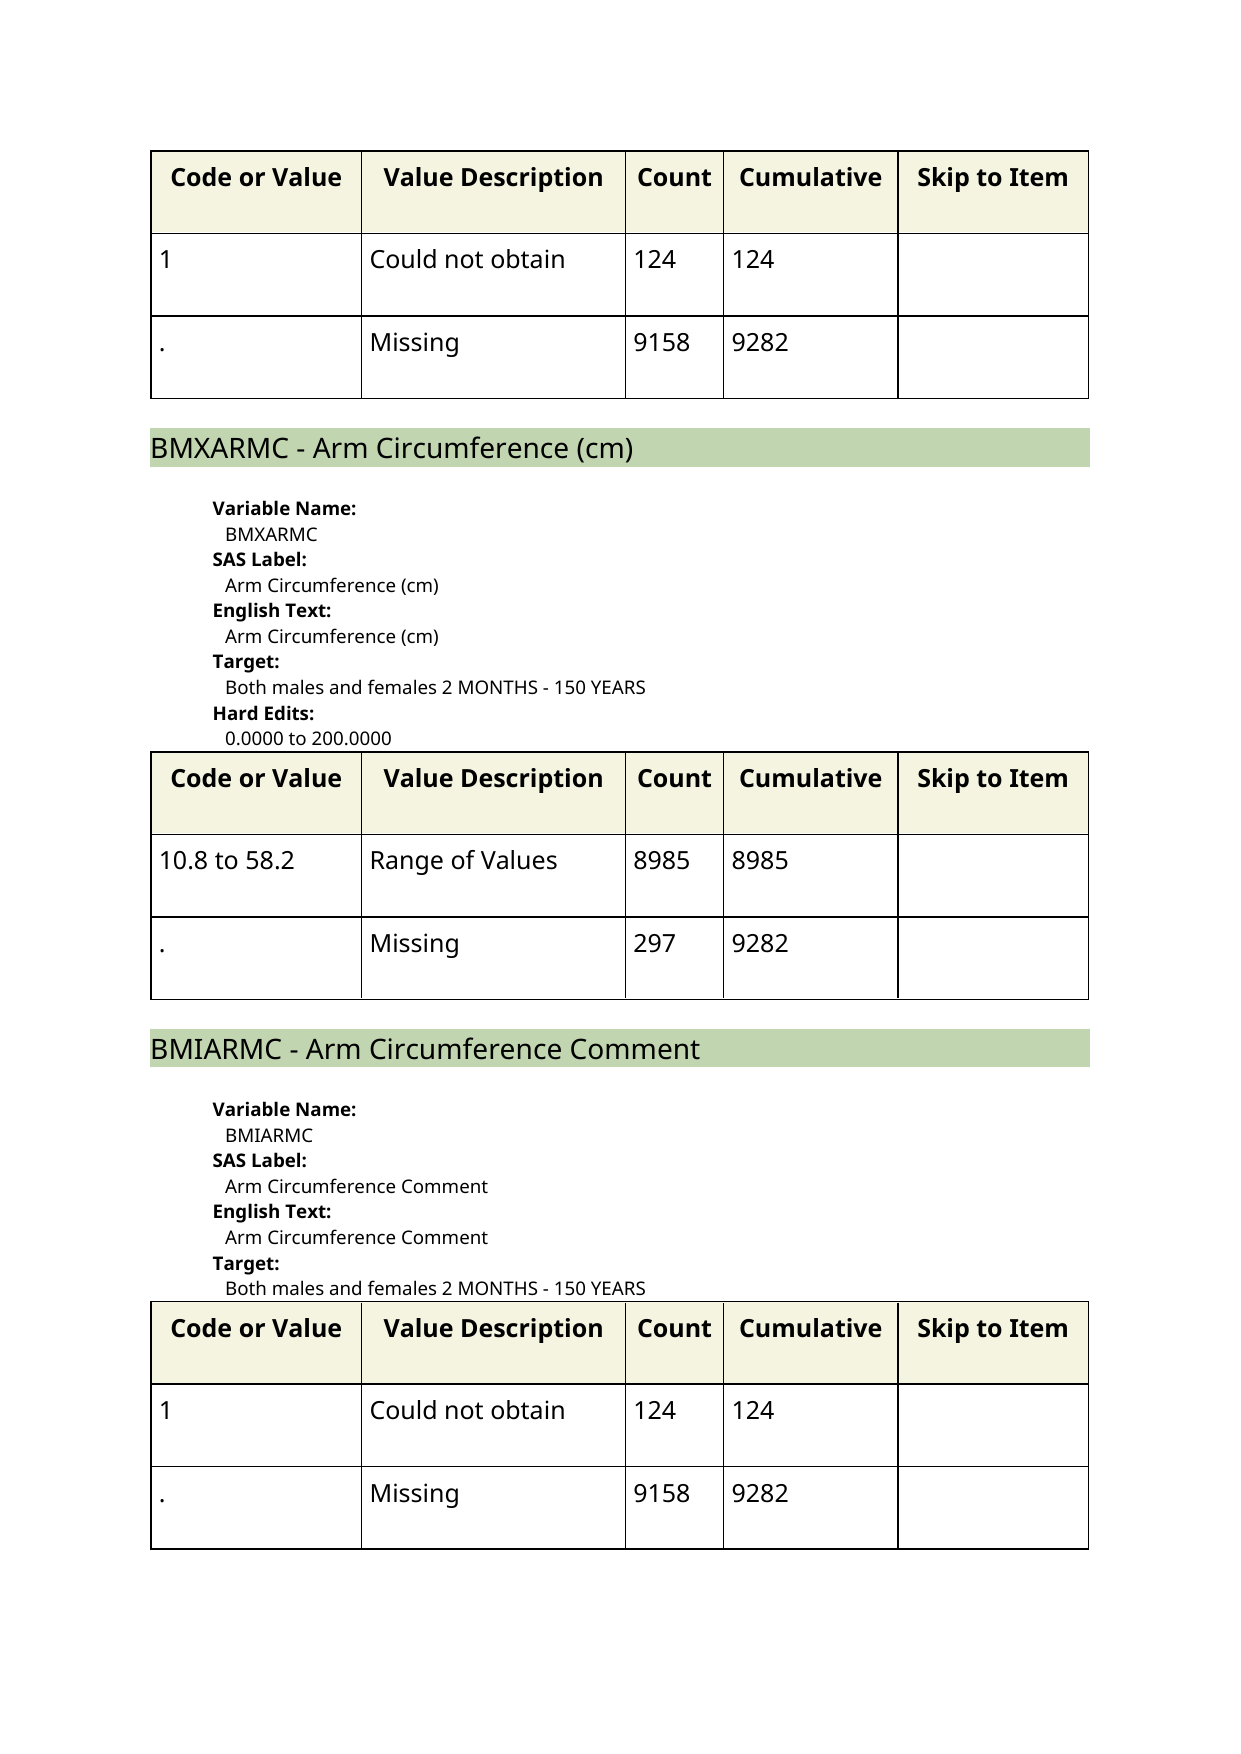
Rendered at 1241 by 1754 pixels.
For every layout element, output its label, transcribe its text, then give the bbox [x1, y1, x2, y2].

table_cell Could not obtain [362, 1385, 625, 1466]
table_header Count [626, 1302, 723, 1383]
table_header Code or Value [152, 152, 361, 232]
text BMIARMC [225, 1122, 1090, 1148]
table_cell 9282 [724, 1467, 897, 1548]
table_cell [899, 317, 1088, 397]
table_cell . [152, 918, 361, 998]
table_header Count [626, 753, 723, 833]
table_header Skip to Item [899, 152, 1088, 232]
table_cell 124 [724, 234, 897, 315]
table_header Skip to Item [899, 1302, 1088, 1383]
text Both males and females 2 MONTHS - 150 YEARS [225, 1275, 1090, 1301]
table_cell [899, 918, 1088, 998]
table_header Code or Value [152, 1302, 361, 1383]
text SAS Label: [212, 547, 1090, 572]
text SAS Label: [212, 1148, 1090, 1173]
table_cell 10.8 to 58.2 [152, 835, 361, 916]
table_header Cumulative [724, 152, 897, 232]
table_header Skip to Item [899, 753, 1088, 833]
table_cell 1 [152, 1385, 361, 1466]
text Arm Circumference Comment [225, 1224, 1090, 1250]
table_cell 297 [626, 918, 723, 998]
text 0.0000 to 200.0000 [225, 725, 1090, 751]
text English Text: [212, 1199, 1090, 1224]
text BMXARMC [225, 521, 1090, 547]
table_cell 9158 [626, 1467, 723, 1548]
table_cell Missing [362, 918, 625, 998]
text Variable Name: [212, 496, 1090, 521]
table_cell . [152, 317, 361, 397]
text Arm Circumference (cm) [225, 572, 1090, 598]
text Arm Circumference (cm) [225, 623, 1090, 649]
table_header Value Description [362, 1302, 625, 1383]
table_cell [899, 835, 1088, 916]
text English Text: [212, 598, 1090, 623]
text Variable Name: [212, 1097, 1090, 1122]
table_header Value Description [362, 753, 625, 833]
table_header Code or Value [152, 753, 361, 833]
table_cell Missing [362, 317, 625, 397]
table_cell Could not obtain [362, 234, 625, 315]
table_cell 124 [724, 1385, 897, 1466]
text BMXARMC - Arm Circumference (cm) [150, 428, 1090, 467]
text Target: [212, 649, 1090, 674]
text BMIARMC - Arm Circumference Comment [150, 1029, 1090, 1067]
table_cell 124 [626, 234, 723, 315]
text Both males and females 2 MONTHS - 150 YEARS [225, 674, 1090, 700]
table_cell 8985 [626, 835, 723, 916]
table_cell [899, 1385, 1088, 1466]
table_cell 9282 [724, 918, 897, 998]
table_cell 8985 [724, 835, 897, 916]
table_header Cumulative [724, 753, 897, 833]
table_header Count [626, 152, 723, 232]
table_cell Range of Values [362, 835, 625, 916]
table_cell [899, 1467, 1088, 1548]
table_cell Missing [362, 1467, 625, 1548]
text Arm Circumference Comment [225, 1173, 1090, 1199]
table_cell 9282 [724, 317, 897, 397]
table_cell . [152, 1467, 361, 1548]
table_header Cumulative [724, 1302, 898, 1383]
text Hard Edits: [212, 700, 1090, 725]
text Target: [212, 1250, 1090, 1275]
table_cell [899, 234, 1088, 315]
table_cell 124 [626, 1385, 723, 1466]
table_cell 1 [152, 234, 361, 315]
table_header Value Description [362, 152, 625, 232]
table_cell 9158 [626, 317, 723, 397]
